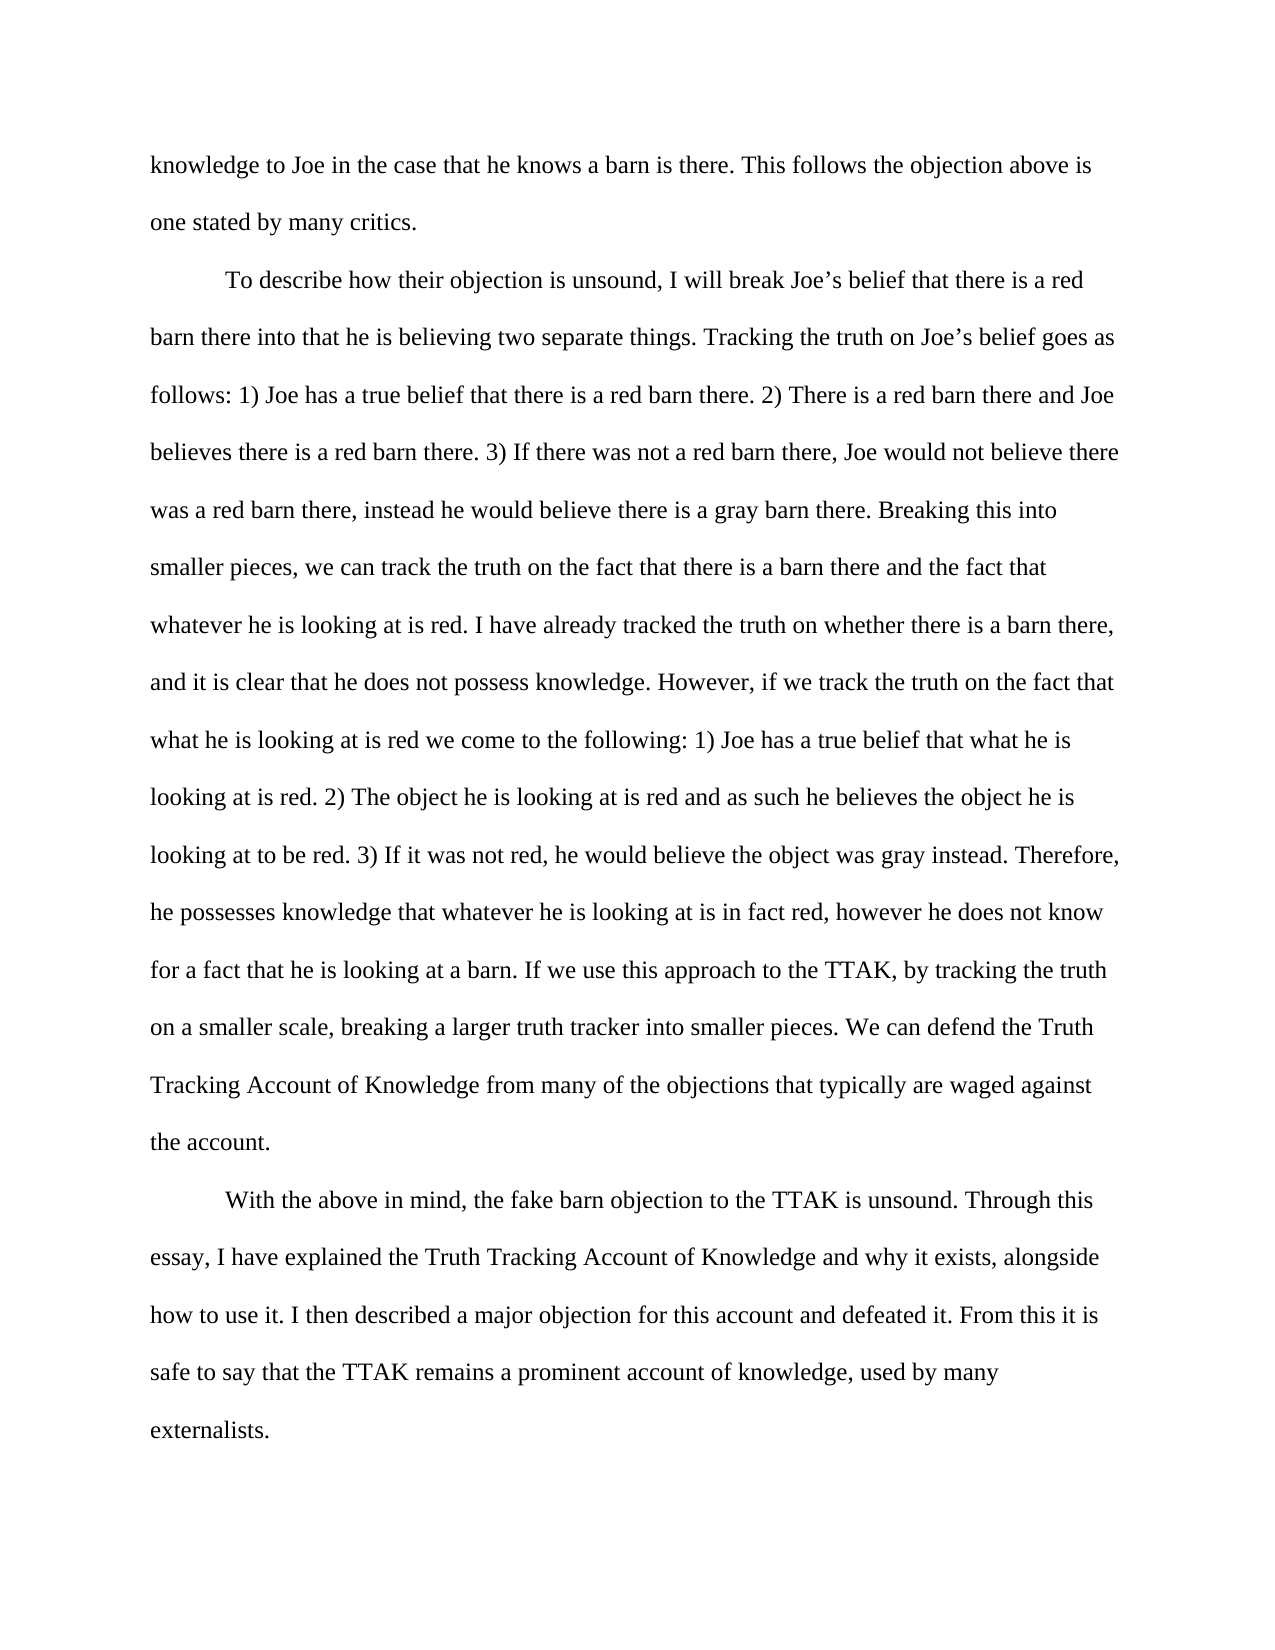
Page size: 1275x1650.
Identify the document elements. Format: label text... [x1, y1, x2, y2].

text To describe how their objection is unsound, I will break Joe’s belief that there is a red barn there into that he is believing two separate things. Tracking the truth on Joe’s belief goes as follows: 1) Joe has a true belief that there is a red barn there. 2) There is a red barn there and Joe believes there is a red barn there. 3) If there was not a red barn there, Joe would not believe there was a red barn there, instead he would believe there is a gray barn there. Breaking this into smaller pieces, we can track the truth on the fact that there is a barn there and the fact that whatever he is looking at is red. I have already tracked the truth on whether there is a barn there, and it is clear that he does not possess knowledge. However, if we track the truth on the fact that what he is looking at is red we come to the following: 1) Joe has a true belief that what he is looking at is red. 2) The object he is looking at is red and as such he believes the object he is looking at to be red. 3) If it was not red, he would believe the object was gray instead. Therefore, he possesses knowledge that whatever he is looking at is in fact red, however he does not know for a fact that he is looking at a barn. If we use this approach to the TTAK, by tracking the truth on a smaller scale, breaking a larger truth tracker into smaller pieces. We can defend the Truth Tracking Account of Knowledge from many of the objections that typically are waged against the account. [150, 265, 1125, 1156]
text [150, 150, 1125, 236]
text With the above in mind, the fake barn objection to the TTAK is unsound. Through this essay, I have explained the Truth Tracking Account of Knowledge and why it exists, alongside how to use it. I then described a major objection for this account and defeated it. From this it is safe to say that the TTAK remains a prominent account of knowledge, used by many externalists. [150, 1185, 1125, 1444]
